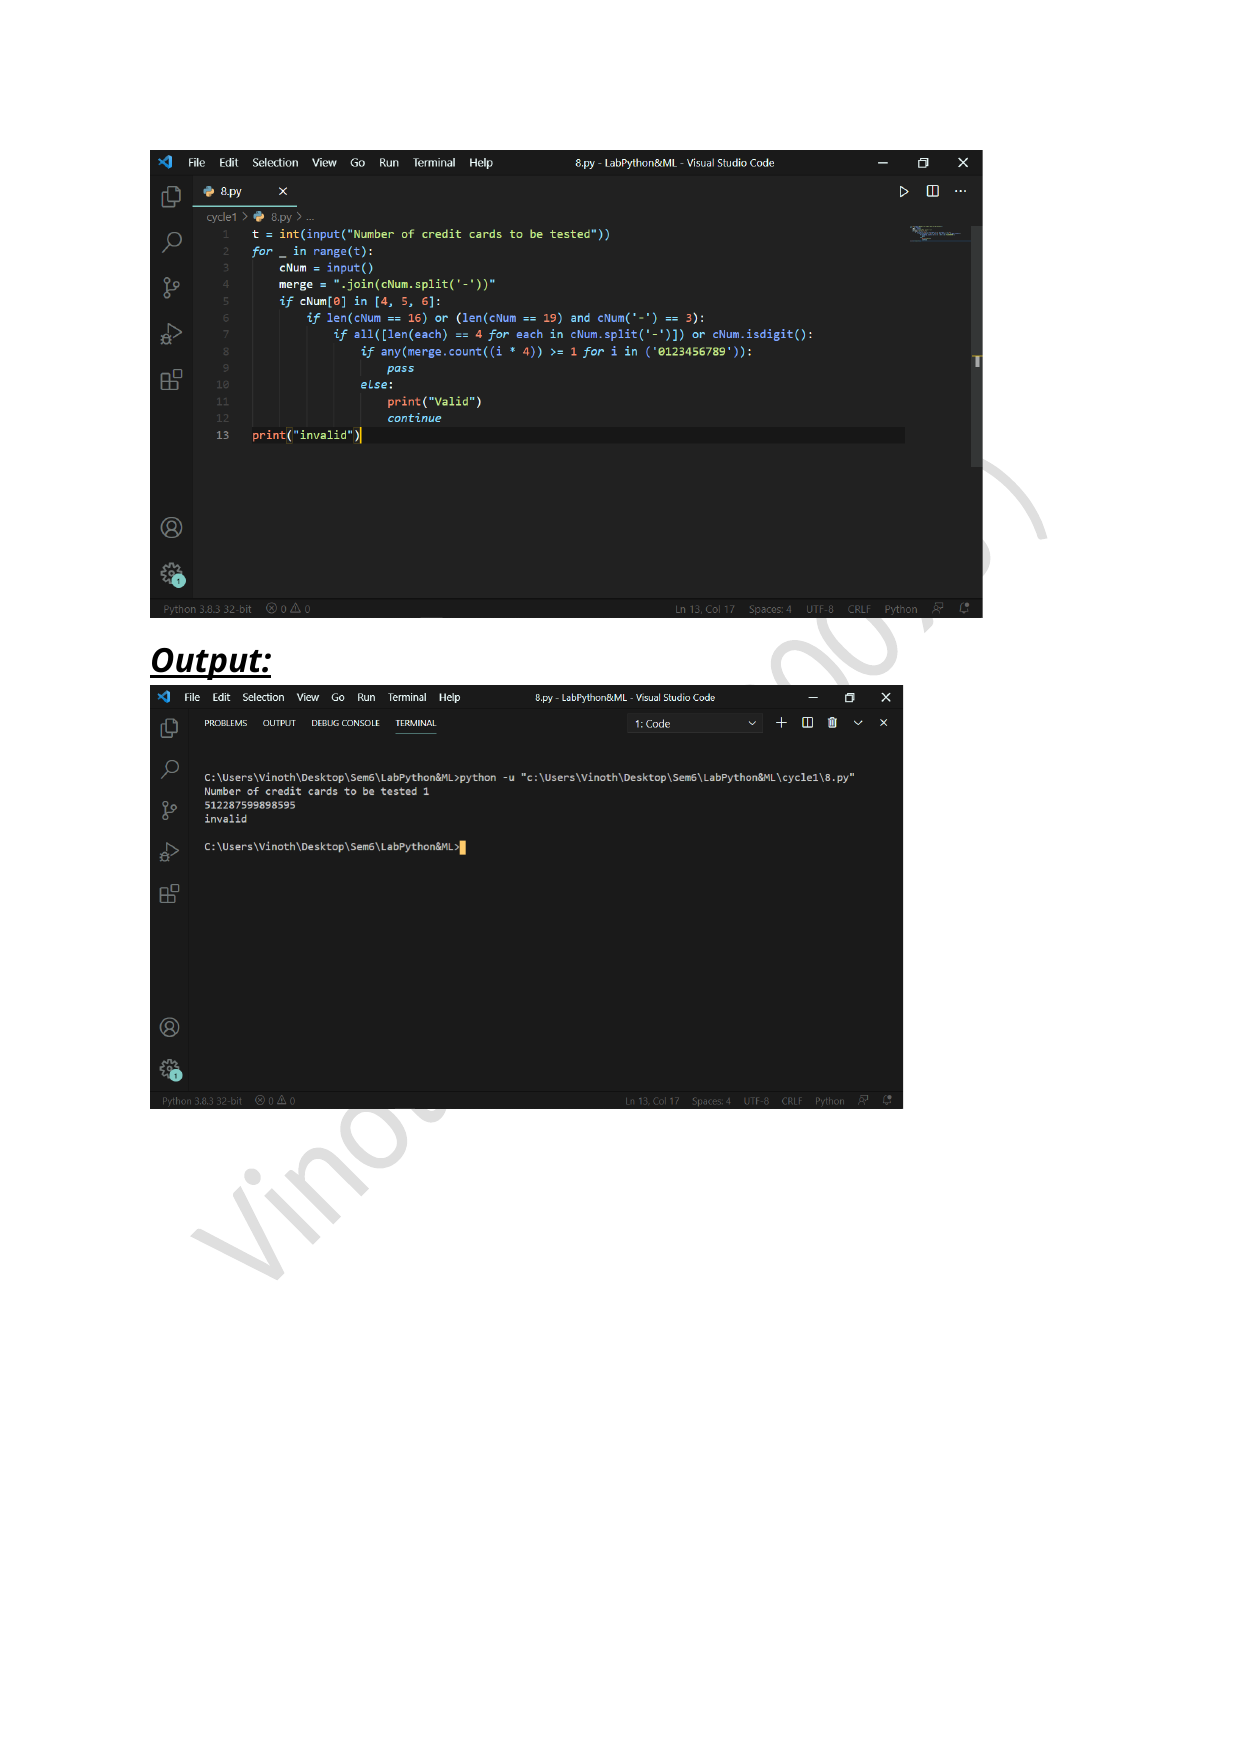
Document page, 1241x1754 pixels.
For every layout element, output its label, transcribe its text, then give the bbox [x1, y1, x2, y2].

subtitle Output: [150, 637, 1090, 682]
